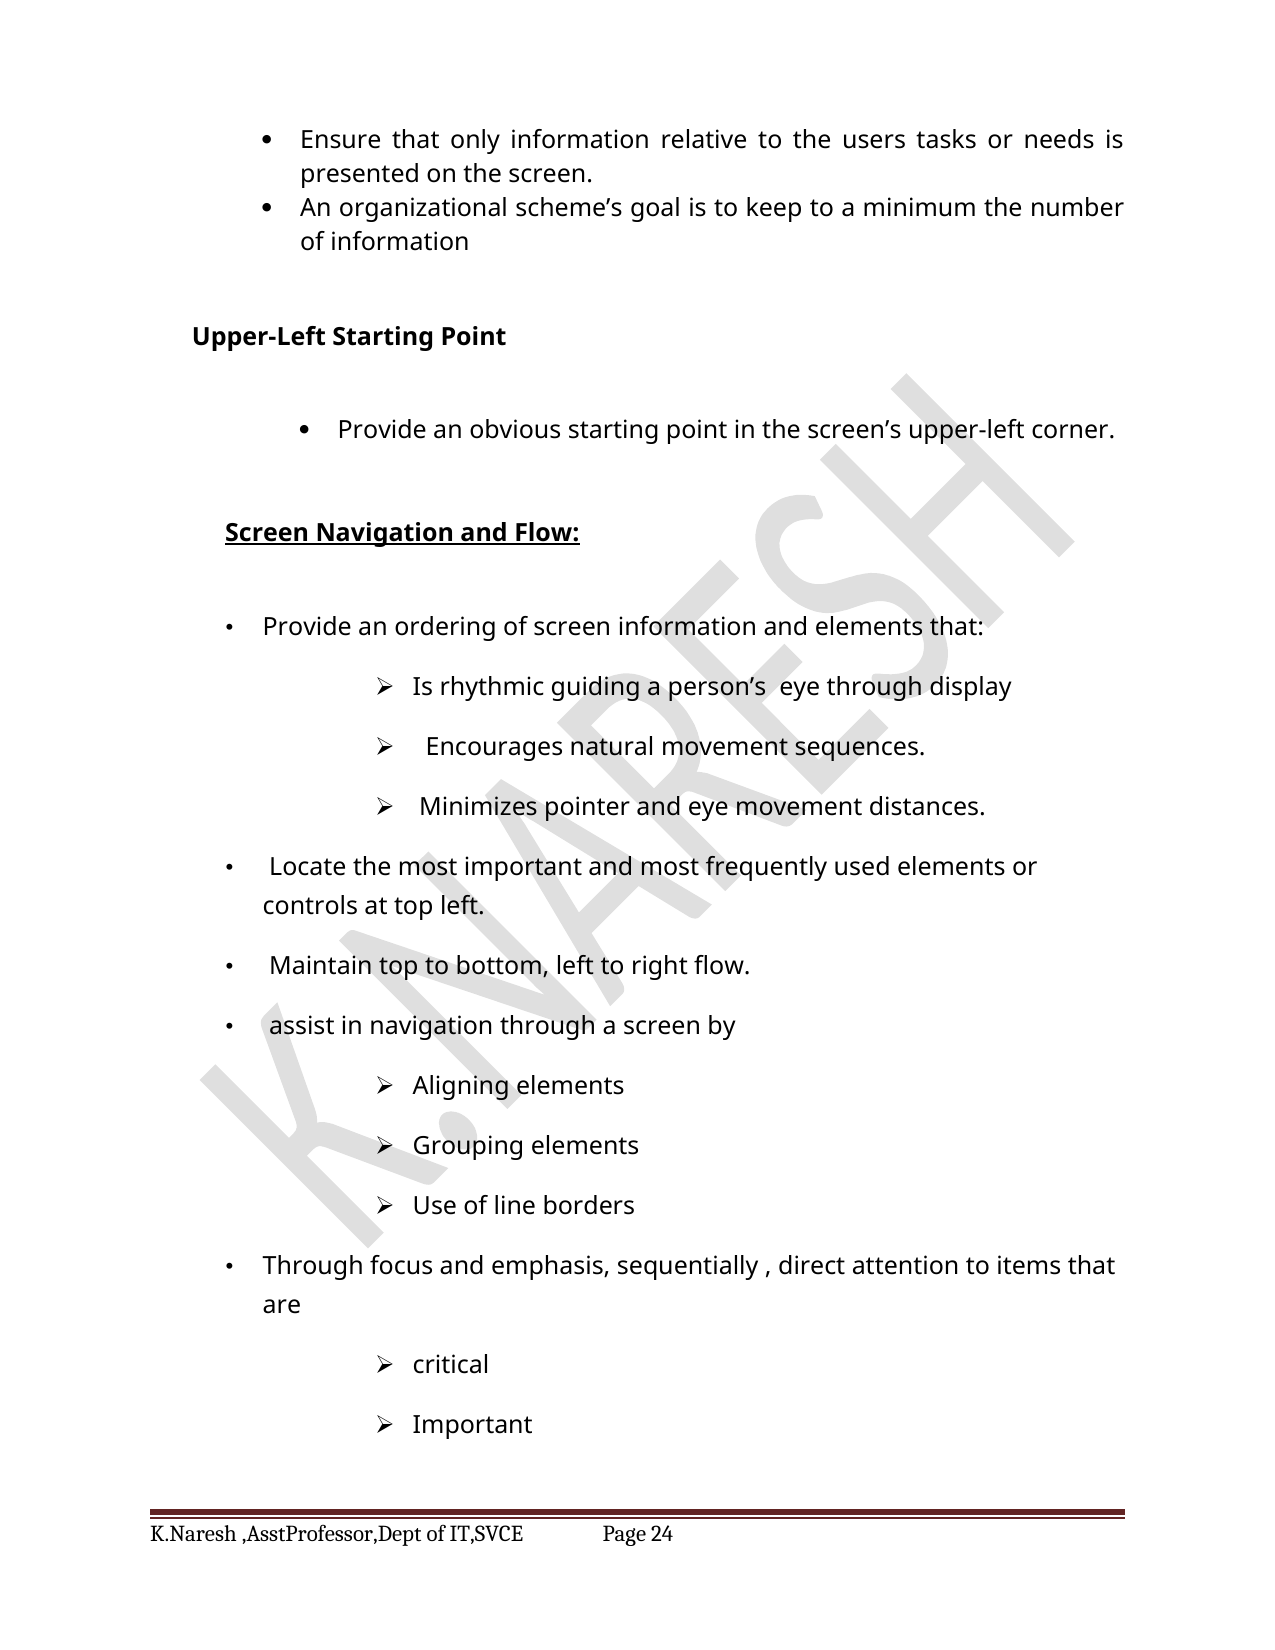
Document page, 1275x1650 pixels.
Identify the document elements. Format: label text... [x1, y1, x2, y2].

list Maintain top to bottom, left to right flow. [225, 948, 1125, 982]
list assist in navigation through a screen by [225, 1008, 1125, 1042]
subtitle Upper-Left Starting Point [150, 318, 1125, 352]
subtitle Screen Navigation and Flow: [150, 514, 1125, 548]
list critical [375, 1347, 1125, 1381]
list Grouping elements [375, 1128, 1125, 1162]
list Provide an obvious starting point in the screen’s upper-left corner. [300, 412, 1125, 446]
list Important [375, 1407, 1125, 1441]
list Provide an ordering of screen information and elements that: [225, 608, 1125, 642]
list Locate the most important and most frequently used elements or controls at top left. [225, 848, 1125, 922]
list Is rhythmic guiding a person’s eye through display [375, 668, 1125, 702]
list Through focus and emphasis, sequentially , direct attention to items that are [225, 1248, 1125, 1321]
list Encourages natural movement sequences. [375, 728, 1125, 762]
list Aligning elements [375, 1068, 1125, 1102]
list Ensure that only information relative to the users tasks or needs is presented on the screen. [262, 122, 1125, 190]
list Minimizes pointer and eye movement distances. [375, 788, 1125, 822]
list An organizational scheme’s goal is to keep to a minimum the number of information [262, 190, 1125, 258]
list Use of line borders [375, 1188, 1125, 1222]
